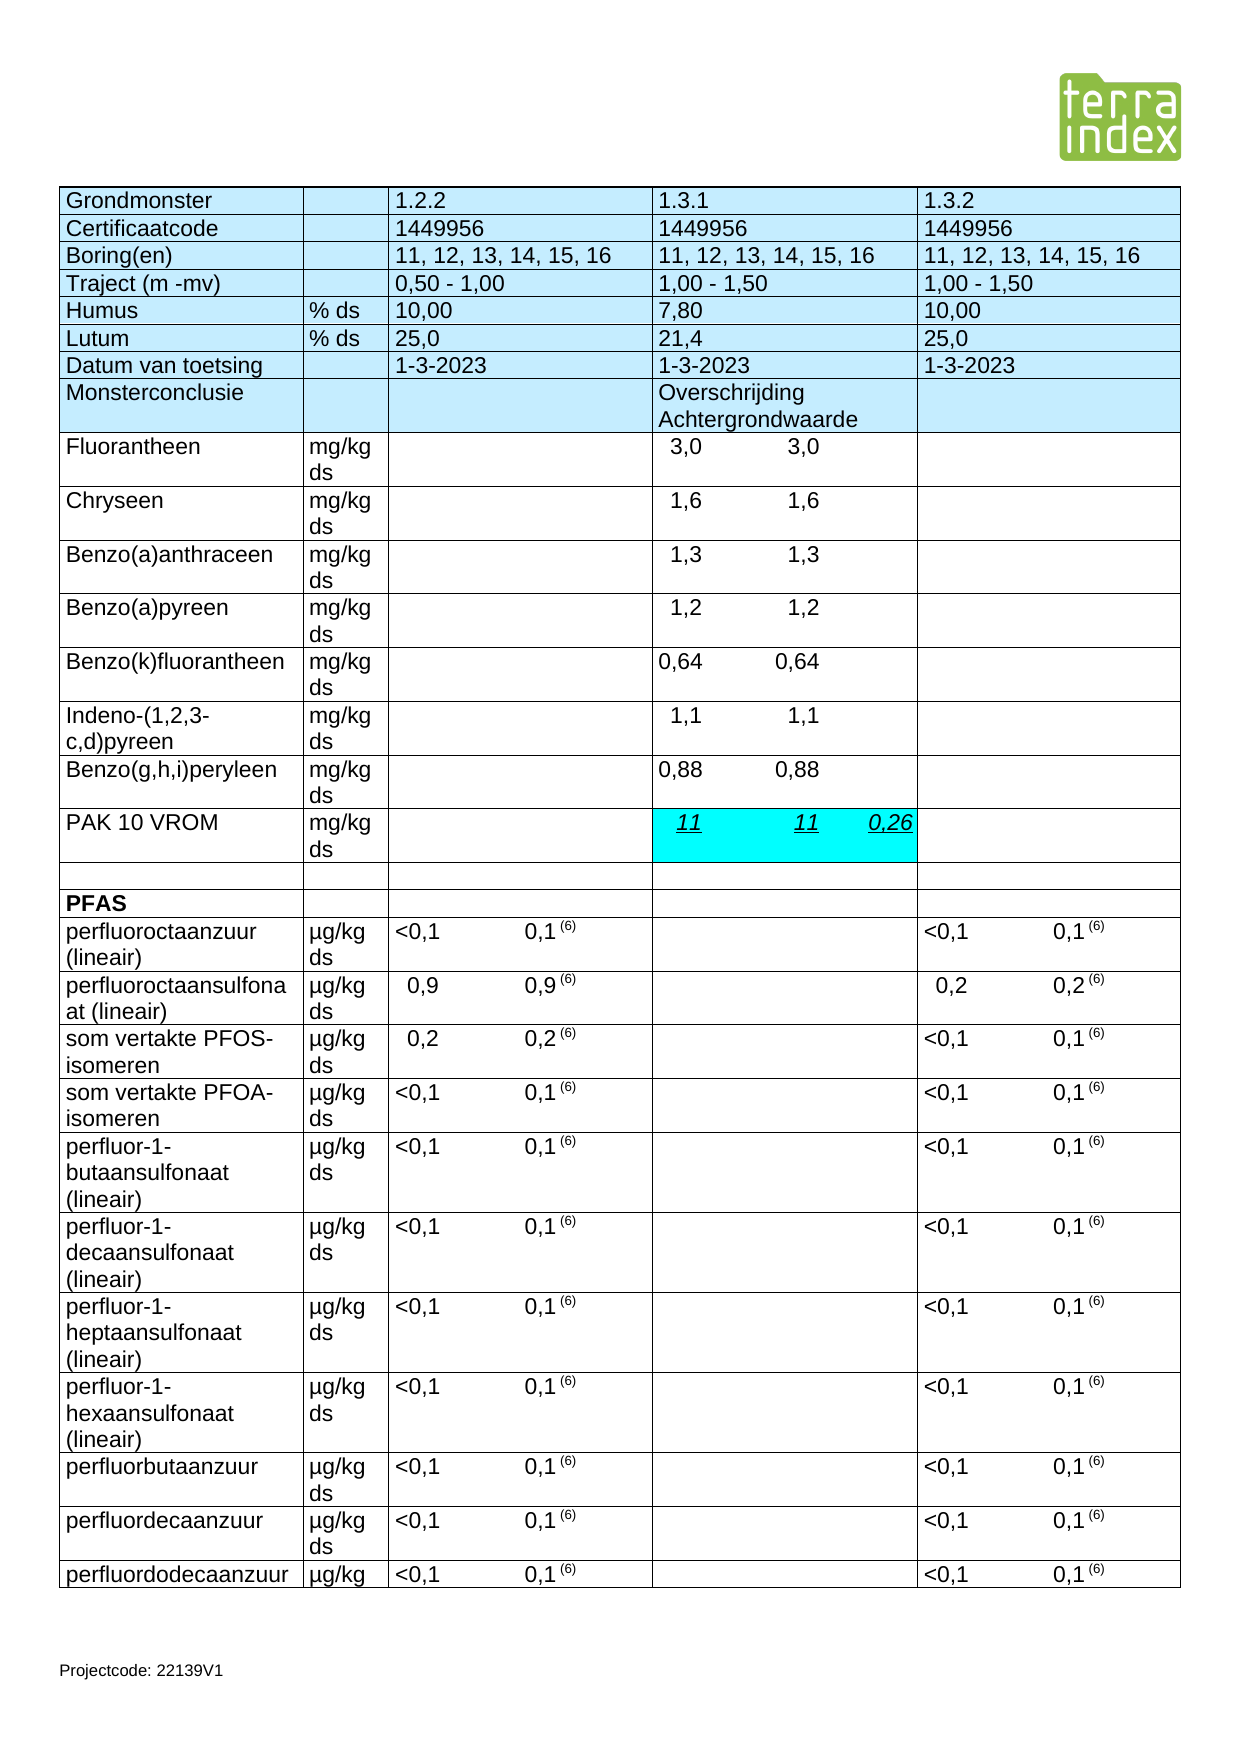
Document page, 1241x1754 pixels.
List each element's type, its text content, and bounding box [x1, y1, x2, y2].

table_cell <0,1 0,1 (6) [918, 1453, 1180, 1506]
table_cell [653, 1079, 917, 1132]
table_cell µg/kg ds [304, 1561, 388, 1587]
table_cell [304, 242, 388, 269]
table_cell Benzo(g,h,i)peryleen [60, 756, 303, 808]
table_cell [918, 648, 1180, 701]
table_cell 1-3-2023 [653, 352, 917, 378]
table_cell 1-3-2023 [918, 352, 1180, 378]
table_cell perfluor-1-heptaansulfonaat (lineair) [60, 1293, 303, 1372]
table_cell [389, 648, 652, 701]
table_cell mg/kg ds [304, 756, 388, 808]
table_cell [918, 487, 1180, 539]
table_cell <0,1 0,1 (6) [389, 918, 652, 971]
table_cell Overschrijding Achtergrondwaarde [653, 379, 917, 432]
table_cell [389, 487, 652, 539]
table_cell [389, 863, 652, 889]
table_cell [918, 594, 1180, 647]
table_cell 11 11 0,26 [653, 809, 917, 862]
table_cell <0,1 0,1 (6) [389, 1507, 652, 1560]
table_cell [304, 863, 388, 889]
table_cell [653, 1133, 917, 1212]
table_cell mg/kg ds [304, 487, 388, 539]
table_cell [918, 809, 1180, 862]
table_cell 0,9 0,9 (6) [389, 972, 652, 1024]
table_cell <0,1 0,1 (6) [389, 1293, 652, 1372]
table_cell [389, 433, 652, 486]
table_cell mg/kg ds [304, 541, 388, 593]
table_cell µg/kg ds [304, 1213, 388, 1292]
table_cell µg/kg ds [304, 1025, 388, 1078]
table_cell µg/kg ds [304, 1133, 388, 1212]
table_cell % ds [304, 325, 388, 351]
table_cell mg/kg ds [304, 594, 388, 647]
table_cell mg/kg ds [304, 702, 388, 754]
table_cell [389, 756, 652, 808]
table_cell [653, 1507, 917, 1560]
table_cell 25,0 [918, 325, 1180, 351]
table_cell <0,1 0,1 (6) [389, 1373, 652, 1452]
table_cell 10,00 [918, 297, 1180, 323]
table_cell 3,0 3,0 [653, 433, 917, 486]
table_cell <0,1 0,1 (6) [389, 1453, 652, 1506]
table_cell Benzo(a)pyreen [60, 594, 303, 647]
table_cell 1449956 [389, 215, 652, 241]
table_cell <0,1 0,1 (6) [918, 1079, 1180, 1132]
table_cell <0,1 0,1 (6) [918, 1507, 1180, 1560]
table_cell [918, 379, 1180, 432]
table_cell [918, 433, 1180, 486]
table_cell Chryseen [60, 487, 303, 539]
table_cell 11, 12, 13, 14, 15, 16 [389, 242, 652, 269]
table_cell µg/kg ds [304, 1079, 388, 1132]
table_cell mg/kg ds [304, 648, 388, 701]
table_cell 0,64 0,64 [653, 648, 917, 701]
table_cell 7,80 [653, 297, 917, 323]
table_cell 1449956 [918, 215, 1180, 241]
table_cell <0,1 0,1 (6) [918, 1561, 1180, 1587]
table_cell 1,2 1,2 [653, 594, 917, 647]
table_cell Fluorantheen [60, 433, 303, 486]
table_cell perfluorbutaanzuur [60, 1453, 303, 1506]
table_cell [304, 890, 388, 917]
table_cell PFAS [60, 890, 303, 917]
table_cell perfluor-1-decaansulfonaat (lineair) [60, 1213, 303, 1292]
table_cell [653, 1025, 917, 1078]
table_cell 1,1 1,1 [653, 702, 917, 754]
table_cell µg/kg ds [304, 1293, 388, 1372]
table_cell som vertakte PFOS-isomeren [60, 1025, 303, 1078]
table_cell Datum van toetsing [60, 352, 303, 378]
table_cell [918, 890, 1180, 917]
table_cell <0,1 0,1 (6) [389, 1079, 652, 1132]
table_cell µg/kg ds [304, 1453, 388, 1506]
table_cell [653, 1453, 917, 1506]
table_cell [653, 1213, 917, 1292]
table_cell Lutum [60, 325, 303, 351]
table_cell 1,3 1,3 [653, 541, 917, 593]
table_cell <0,1 0,1 (6) [918, 1133, 1180, 1212]
table_cell [918, 756, 1180, 808]
table_cell Benzo(k)fluorantheen [60, 648, 303, 701]
table_cell <0,1 0,1 (6) [389, 1213, 652, 1292]
table_cell som vertakte PFOA-isomeren [60, 1079, 303, 1132]
table_cell 1,6 1,6 [653, 487, 917, 539]
table_header 1.3.1 [653, 188, 917, 214]
table_cell 10,00 [389, 297, 652, 323]
table_cell [653, 890, 917, 917]
table_cell [389, 890, 652, 917]
table_cell [653, 1373, 917, 1452]
table_cell [918, 702, 1180, 754]
table_cell <0,1 0,1 (6) [389, 1133, 652, 1212]
table_cell perfluordecaanzuur [60, 1507, 303, 1560]
table_cell PAK 10 VROM [60, 809, 303, 862]
table_cell 0,88 0,88 [653, 756, 917, 808]
table_cell [389, 541, 652, 593]
picture [1059, 73, 1182, 161]
table_cell µg/kg ds [304, 918, 388, 971]
table_cell <0,1 0,1 (6) [389, 1561, 652, 1587]
table_cell µg/kg ds [304, 972, 388, 1024]
table_cell Indeno-(1,2,3-c,d)pyreen [60, 702, 303, 754]
table_cell 1,00 - 1,50 [653, 270, 917, 296]
table_cell 11, 12, 13, 14, 15, 16 [653, 242, 917, 269]
table_cell <0,1 0,1 (6) [918, 1293, 1180, 1372]
table_cell 25,0 [389, 325, 652, 351]
table_cell [653, 863, 917, 889]
table_cell [304, 270, 388, 296]
table_cell 0,50 - 1,00 [389, 270, 652, 296]
table_cell [304, 352, 388, 378]
table_cell Humus [60, 297, 303, 323]
table_cell <0,1 0,1 (6) [918, 1213, 1180, 1292]
table_cell [653, 1561, 917, 1587]
table_cell perfluoroctaansulfonaat (lineair) [60, 972, 303, 1024]
table_cell <0,1 0,1 (6) [918, 1373, 1180, 1452]
table_cell [389, 379, 652, 432]
table_cell 1449956 [653, 215, 917, 241]
table_cell <0,1 0,1 (6) [918, 918, 1180, 971]
table_cell % ds [304, 297, 388, 323]
table_cell [389, 809, 652, 862]
table_cell [653, 972, 917, 1024]
table_cell mg/kg ds [304, 433, 388, 486]
table_cell µg/kg ds [304, 1373, 388, 1452]
table_cell mg/kg ds [304, 809, 388, 862]
table_header Grondmonster [60, 188, 303, 214]
table_cell [60, 863, 303, 889]
table_cell 0,2 0,2 (6) [918, 972, 1180, 1024]
table_cell Boring(en) [60, 242, 303, 269]
table_cell [389, 594, 652, 647]
table_cell 21,4 [653, 325, 917, 351]
table_cell [918, 863, 1180, 889]
table_cell <0,1 0,1 (6) [918, 1025, 1180, 1078]
table_cell [389, 702, 652, 754]
table_header 1.2.2 [389, 188, 652, 214]
table_cell perfluoroctaanzuur (lineair) [60, 918, 303, 971]
table_cell perfluor-1-hexaansulfonaat (lineair) [60, 1373, 303, 1452]
table_header 1.3.2 [918, 188, 1180, 214]
table_cell [304, 215, 388, 241]
table_cell Benzo(a)anthraceen [60, 541, 303, 593]
table_cell [653, 918, 917, 971]
table_cell perfluor-1-butaansulfonaat (lineair) [60, 1133, 303, 1212]
table_cell 0,2 0,2 (6) [389, 1025, 652, 1078]
table_cell [653, 1293, 917, 1372]
table_cell 11, 12, 13, 14, 15, 16 [918, 242, 1180, 269]
table_cell 1,00 - 1,50 [918, 270, 1180, 296]
table_cell [304, 379, 388, 432]
table_cell Certificaatcode [60, 215, 303, 241]
table_cell µg/kg ds [304, 1507, 388, 1560]
table_cell Traject (m -mv) [60, 270, 303, 296]
table_cell Monsterconclusie [60, 379, 303, 432]
table_header [304, 188, 388, 214]
table_cell 1-3-2023 [389, 352, 652, 378]
table_cell perfluordodecaanzuur [60, 1561, 303, 1587]
table_cell [918, 541, 1180, 593]
